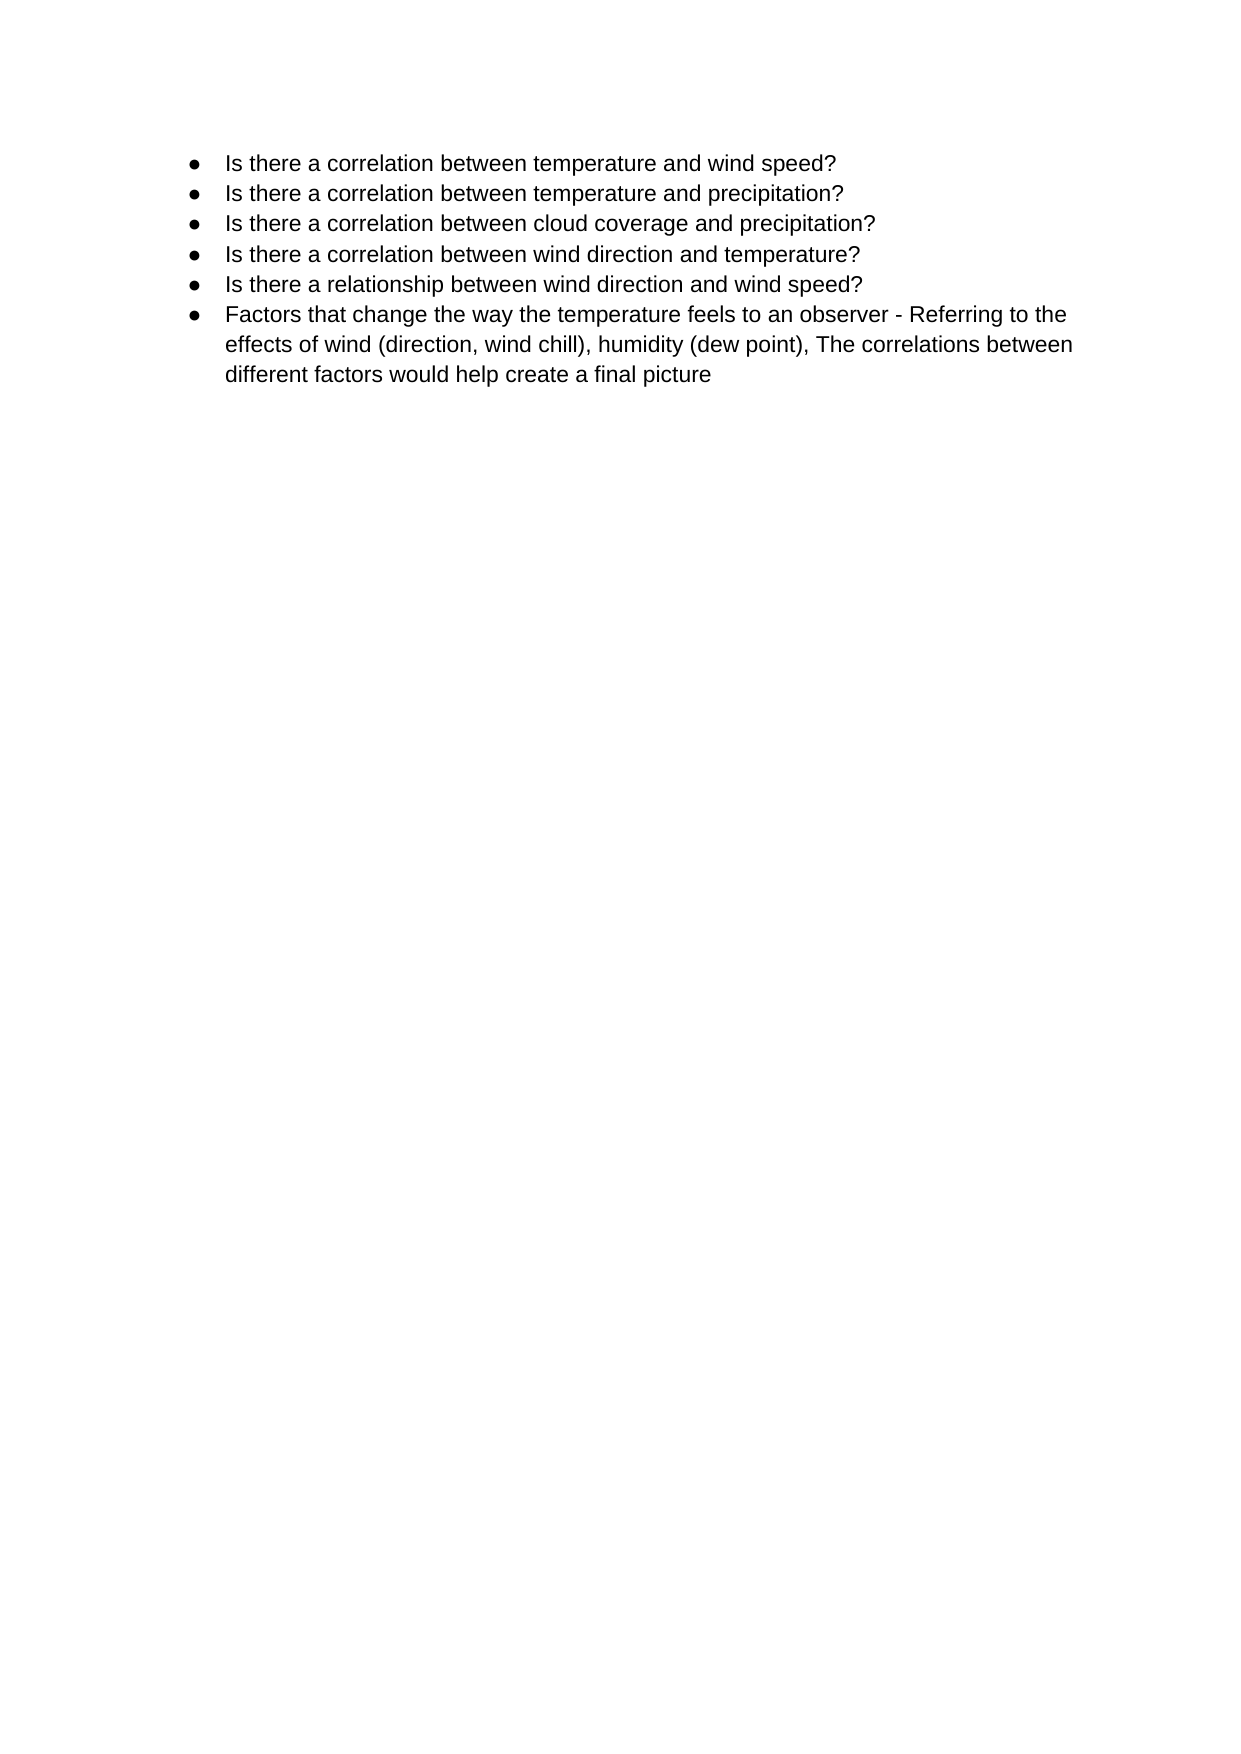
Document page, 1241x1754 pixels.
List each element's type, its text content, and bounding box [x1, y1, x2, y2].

list Is there a correlation between wind direction and temperature? [187, 241, 1090, 267]
list Is there a relationship between wind direction and wind speed? [187, 271, 1090, 297]
list Is there a correlation between temperature and precipitation? [187, 180, 1090, 207]
list Factors that change the way the temperature feels to an observer - Referring to the effects of wind (direction, wind chill), humidity (dew point), The correlations between different factors would help create a final picture [187, 301, 1090, 388]
list Is there a correlation between cloud coverage and precipitation? [187, 210, 1090, 237]
list Is there a correlation between temperature and wind speed? [187, 150, 1090, 176]
